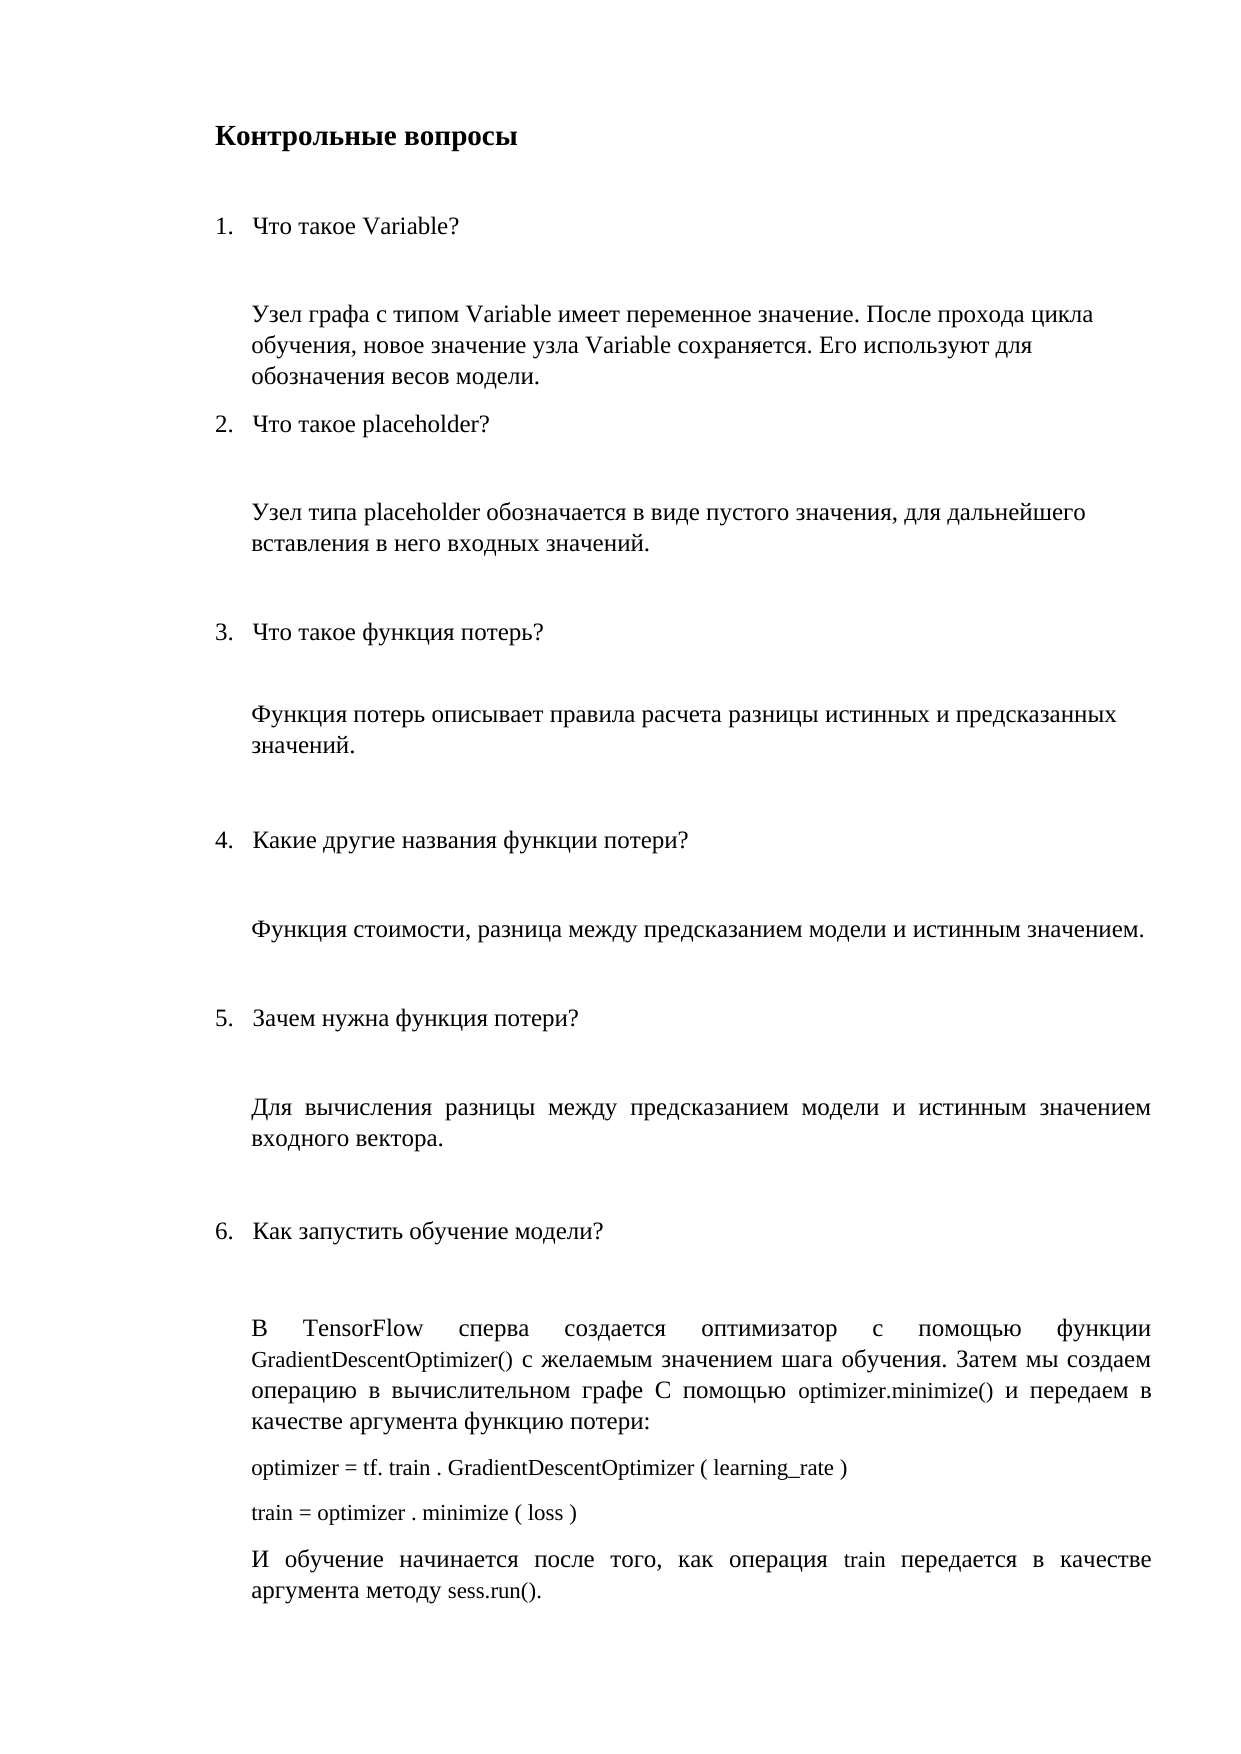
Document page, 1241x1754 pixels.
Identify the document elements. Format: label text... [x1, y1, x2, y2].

text И обучение начинается после того, как операция train передается в качестве аргумента методу sess.run(). [251, 1544, 1152, 1604]
subtitle Контрольные вопросы [215, 118, 1152, 152]
subtitle Зачем нужна функция потери? [215, 1003, 1152, 1032]
subtitle Что такое функция потерь? [215, 617, 1152, 646]
text Узел типа placeholder обозначается в виде пустого значения, для дальнейшего вставления в него входных значений. [251, 497, 1152, 557]
text optimizer = tf. train . GradientDescentOptimizer ( learning_rate ) [215, 1454, 1152, 1480]
text train = optimizer . minimize ( loss ) [215, 1499, 1152, 1525]
text Узел графа c типом Variable имеет переменное значение. После прохода цикла обучения, новое значение узла Variable сохраняется. Его используют для обозначения весов модели. [251, 299, 1152, 390]
subtitle Что такое placeholder? [215, 409, 1152, 438]
subtitle Как запустить обучение модели? [215, 1216, 1152, 1245]
text В TensorFlow сперва создается оптимизатор с помощью функции GradientDescentOptimizer() с желаемым значением шага обучения. Затем мы создаем операцию в вычислительном графе С помощью optimizer.minimize() и передаем в качестве аргумента функцию потери: [251, 1313, 1152, 1435]
subtitle Какие другие названия функции потери? [215, 825, 1152, 854]
text Для вычисления разницы между предсказанием модели и истинным значением входного вектора. [251, 1092, 1152, 1152]
subtitle Что такое Variable? [215, 211, 1152, 240]
text Функция потерь описывает правила расчета разницы истинных и предсказанных значений. [251, 699, 1152, 759]
text Функция стоимости, разница между предсказанием модели и истинным значением. [215, 914, 1152, 943]
